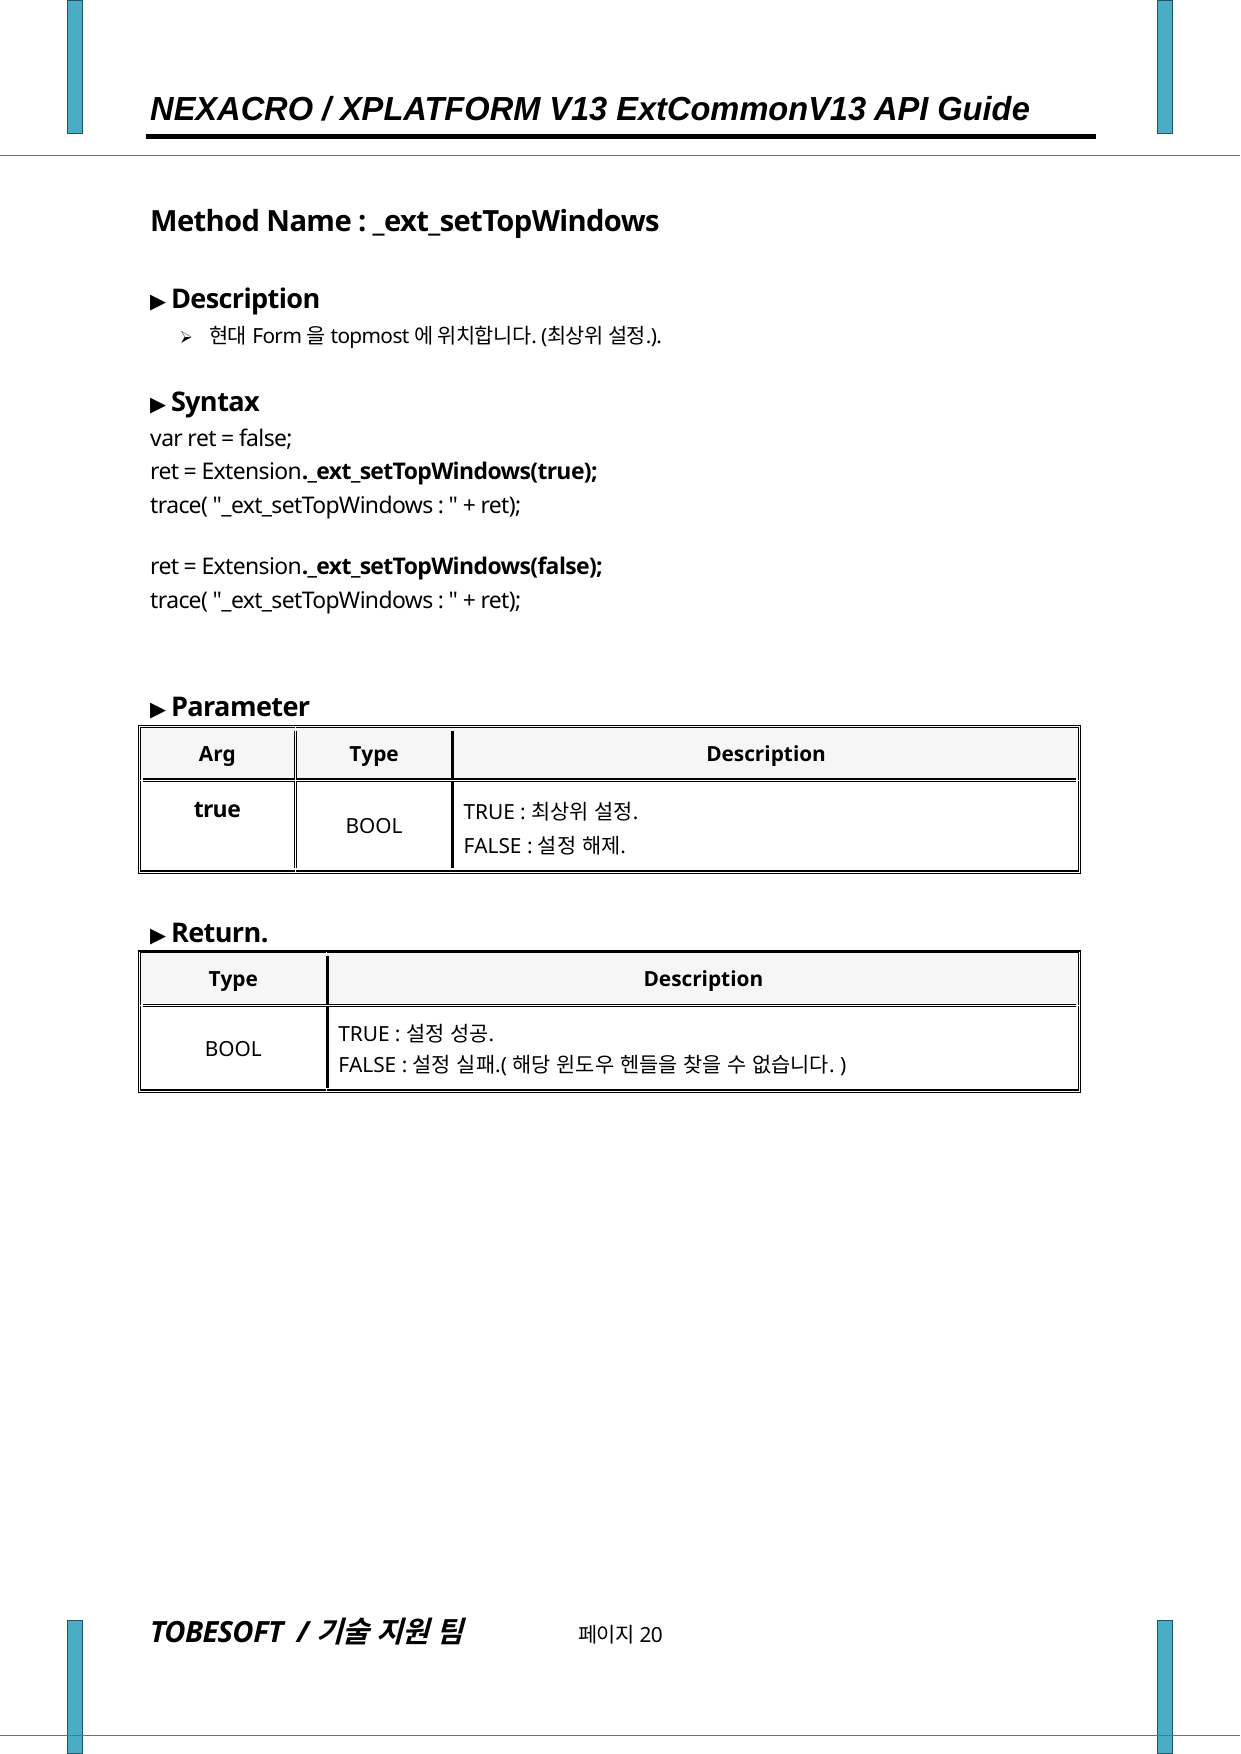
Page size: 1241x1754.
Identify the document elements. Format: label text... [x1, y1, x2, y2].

table_cell BOOL [296, 782, 452, 870]
table_header Arg [141, 728, 296, 778]
table_header Description [327, 953, 1078, 1003]
text Method Name : _ext_setTopWindows [150, 200, 1090, 240]
table_header Type [296, 728, 452, 778]
text trace( "_ext_setTopWindows : " + ret); [150, 486, 1090, 520]
table_header Type [141, 952, 327, 1003]
list 현대 Form을 topmost 에 위치합니다. (최상위 설정.). [179, 316, 1090, 349]
text ▶ Parameter [150, 688, 1090, 725]
table_cell true [141, 778, 296, 870]
text var ret = false; [150, 420, 1090, 453]
text trace( "_ext_setTopWindows : " + ret); [150, 582, 1090, 615]
table_cell BOOL [141, 1004, 327, 1089]
text ret = Extension._ext_setTopWindows(true); [150, 453, 1090, 486]
text ret = Extension._ext_setTopWindows(false); [150, 548, 1090, 582]
table_header Description [452, 728, 1078, 778]
text ▶ Return. [150, 913, 1090, 950]
text ▶ Syntax [150, 383, 1090, 420]
table_cell TRUE : 설정 성공. FALSE : 설정 실패.( 해당 윈도우 헨들을 찾을 수 없습니다. ) [327, 1004, 1078, 1089]
table_cell TRUE : 최상위 설정. FALSE : 설정 해제. [452, 778, 1078, 870]
text ▶ Description [150, 279, 1090, 316]
